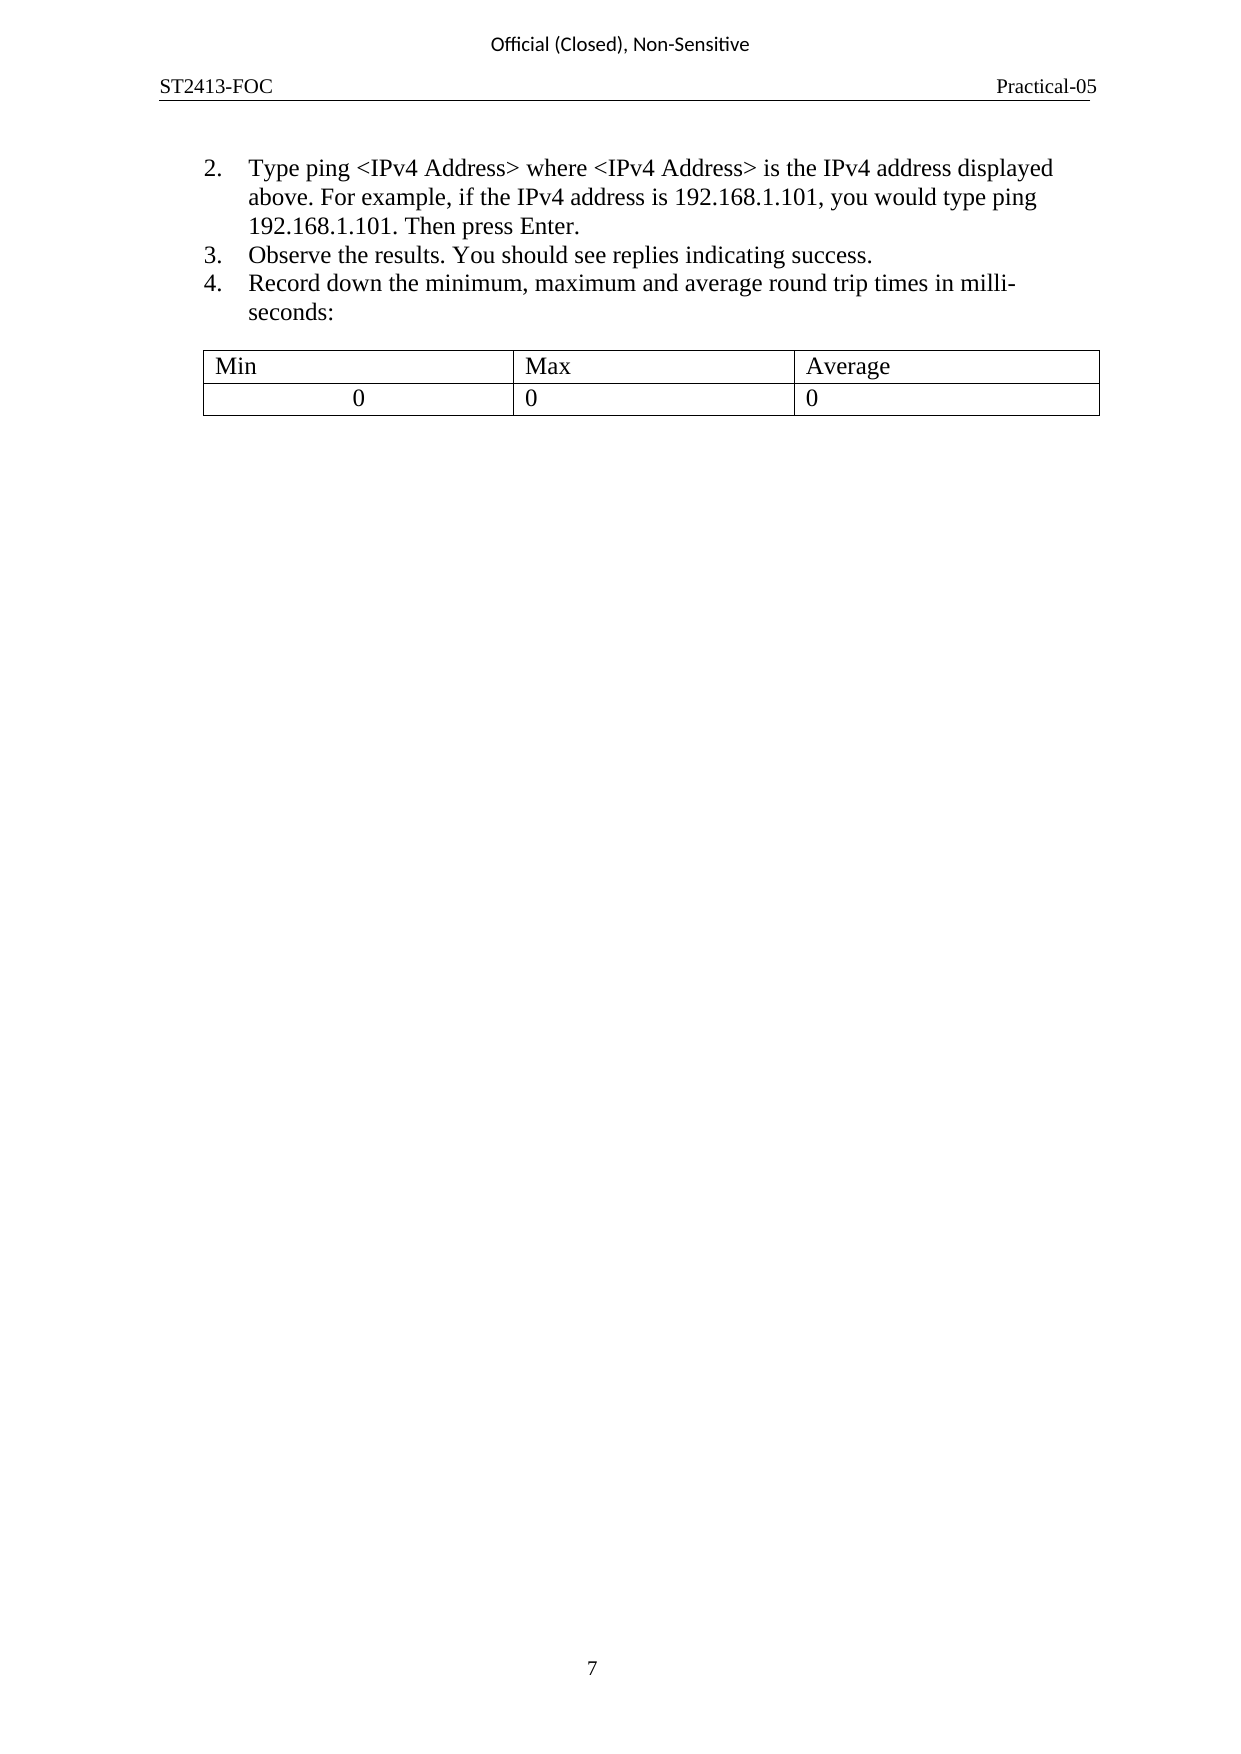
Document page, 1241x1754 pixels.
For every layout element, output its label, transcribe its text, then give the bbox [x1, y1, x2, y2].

table_header Average [795, 351, 1099, 382]
list Record down the minimum, maximum and average round trip times in milli-seconds: [204, 268, 1090, 350]
table_header Min [204, 351, 513, 382]
table_cell 0 [204, 384, 513, 415]
table_cell 0 [795, 384, 1099, 415]
table_cell 0 [514, 384, 794, 415]
list Type ping <IPv4 Address> where <IPv4 Address> is the IPv4 address displayed above. For example, if the IPv4 address is 192.168.1.101, you would type ping 192.168.1.101. Then press Enter. [204, 153, 1090, 240]
list Observe the results. You should see replies indicating success. [204, 240, 1090, 268]
table_header Max [514, 351, 794, 382]
